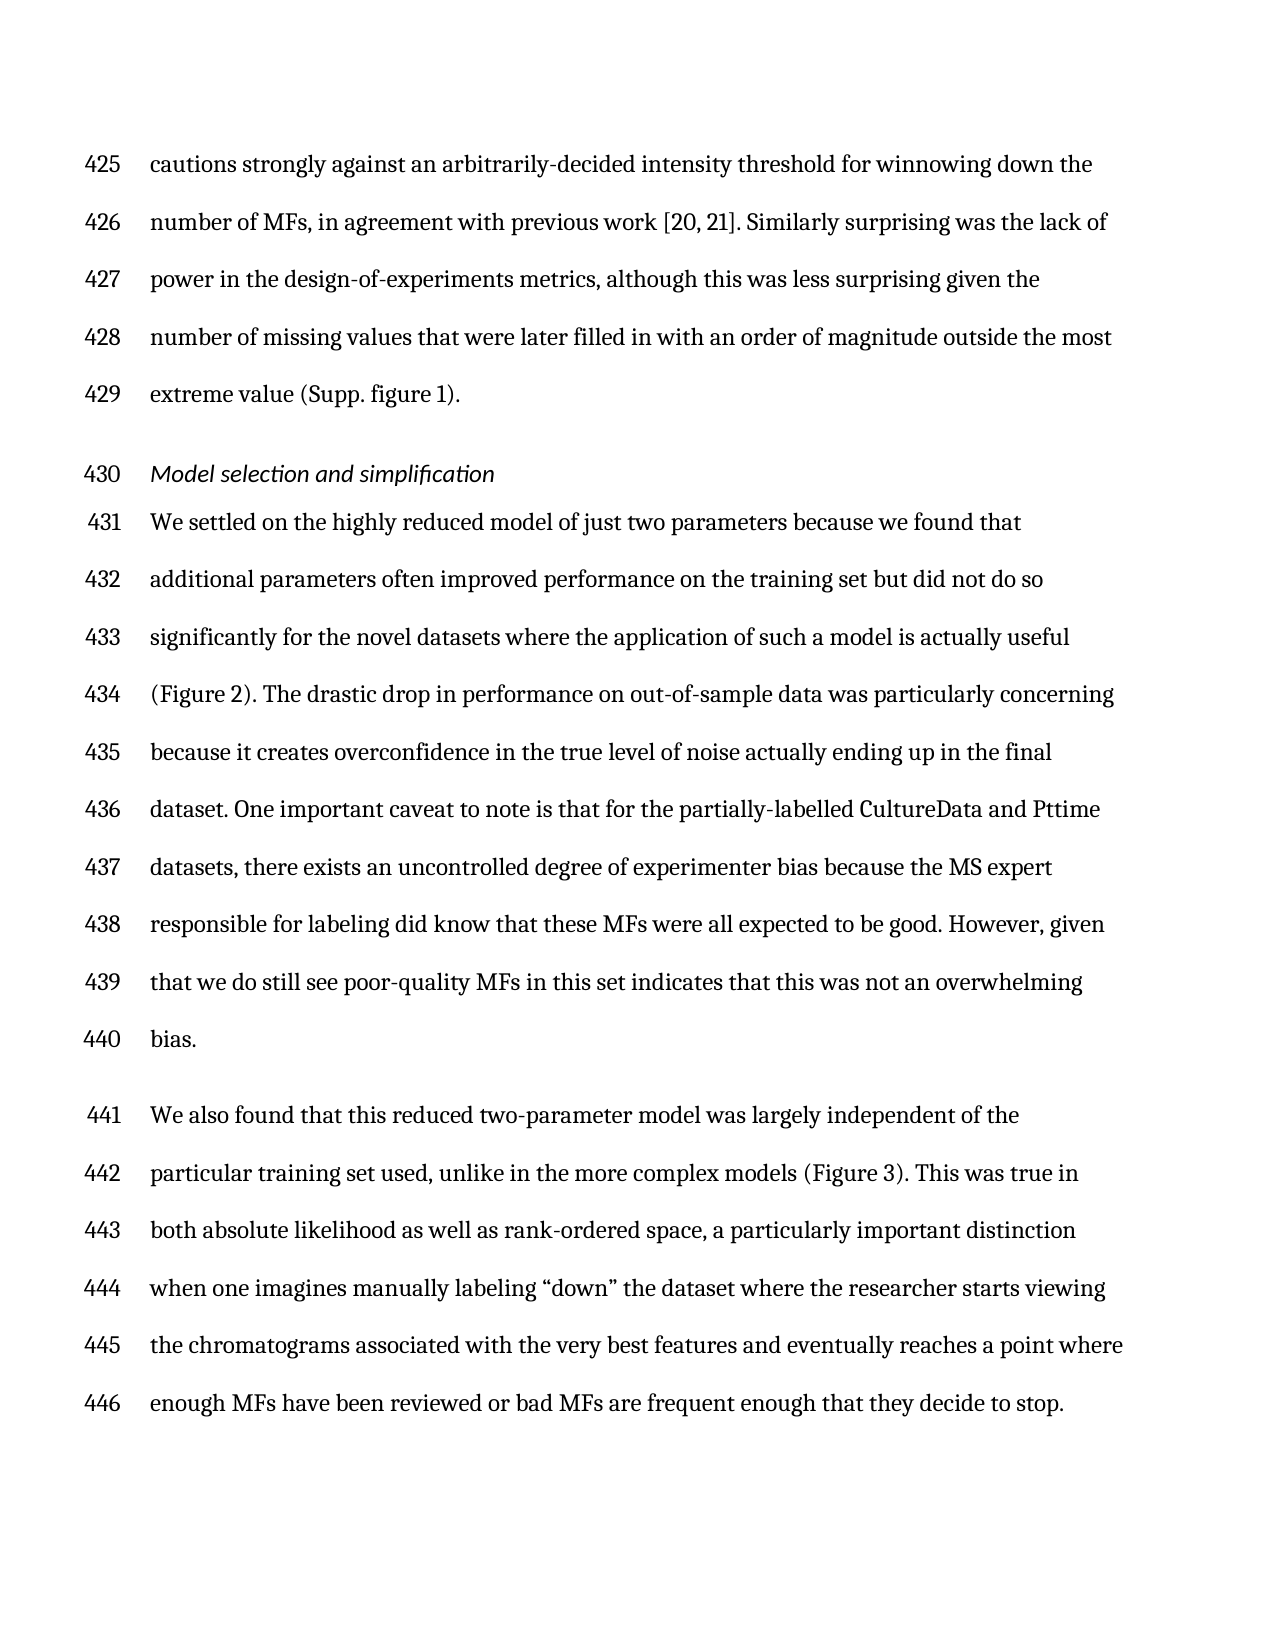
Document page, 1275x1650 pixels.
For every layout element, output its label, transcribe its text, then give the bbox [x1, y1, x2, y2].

subtitle Model selection and simplification [150, 458, 1125, 489]
text We settled on the highly reduced model of just two parameters because we found that additional parameters often improved performance on the training set but did not do so significantly for the novel datasets where the application of such a model is actually useful (Figure 2). The drastic drop in performance on out-of-sample data was particularly concerning because it creates overconfidence in the true level of noise actually ending up in the final dataset. One important caveat to note is that for the partially-labelled CultureData and Pttime datasets, there exists an uncontrolled degree of experimenter bias because the MS expert responsible for labeling did know that these MFs were all expected to be good. However, given that we do still see poor-quality MFs in this set indicates that this was not an overwhelming bias. [150, 508, 1125, 1054]
